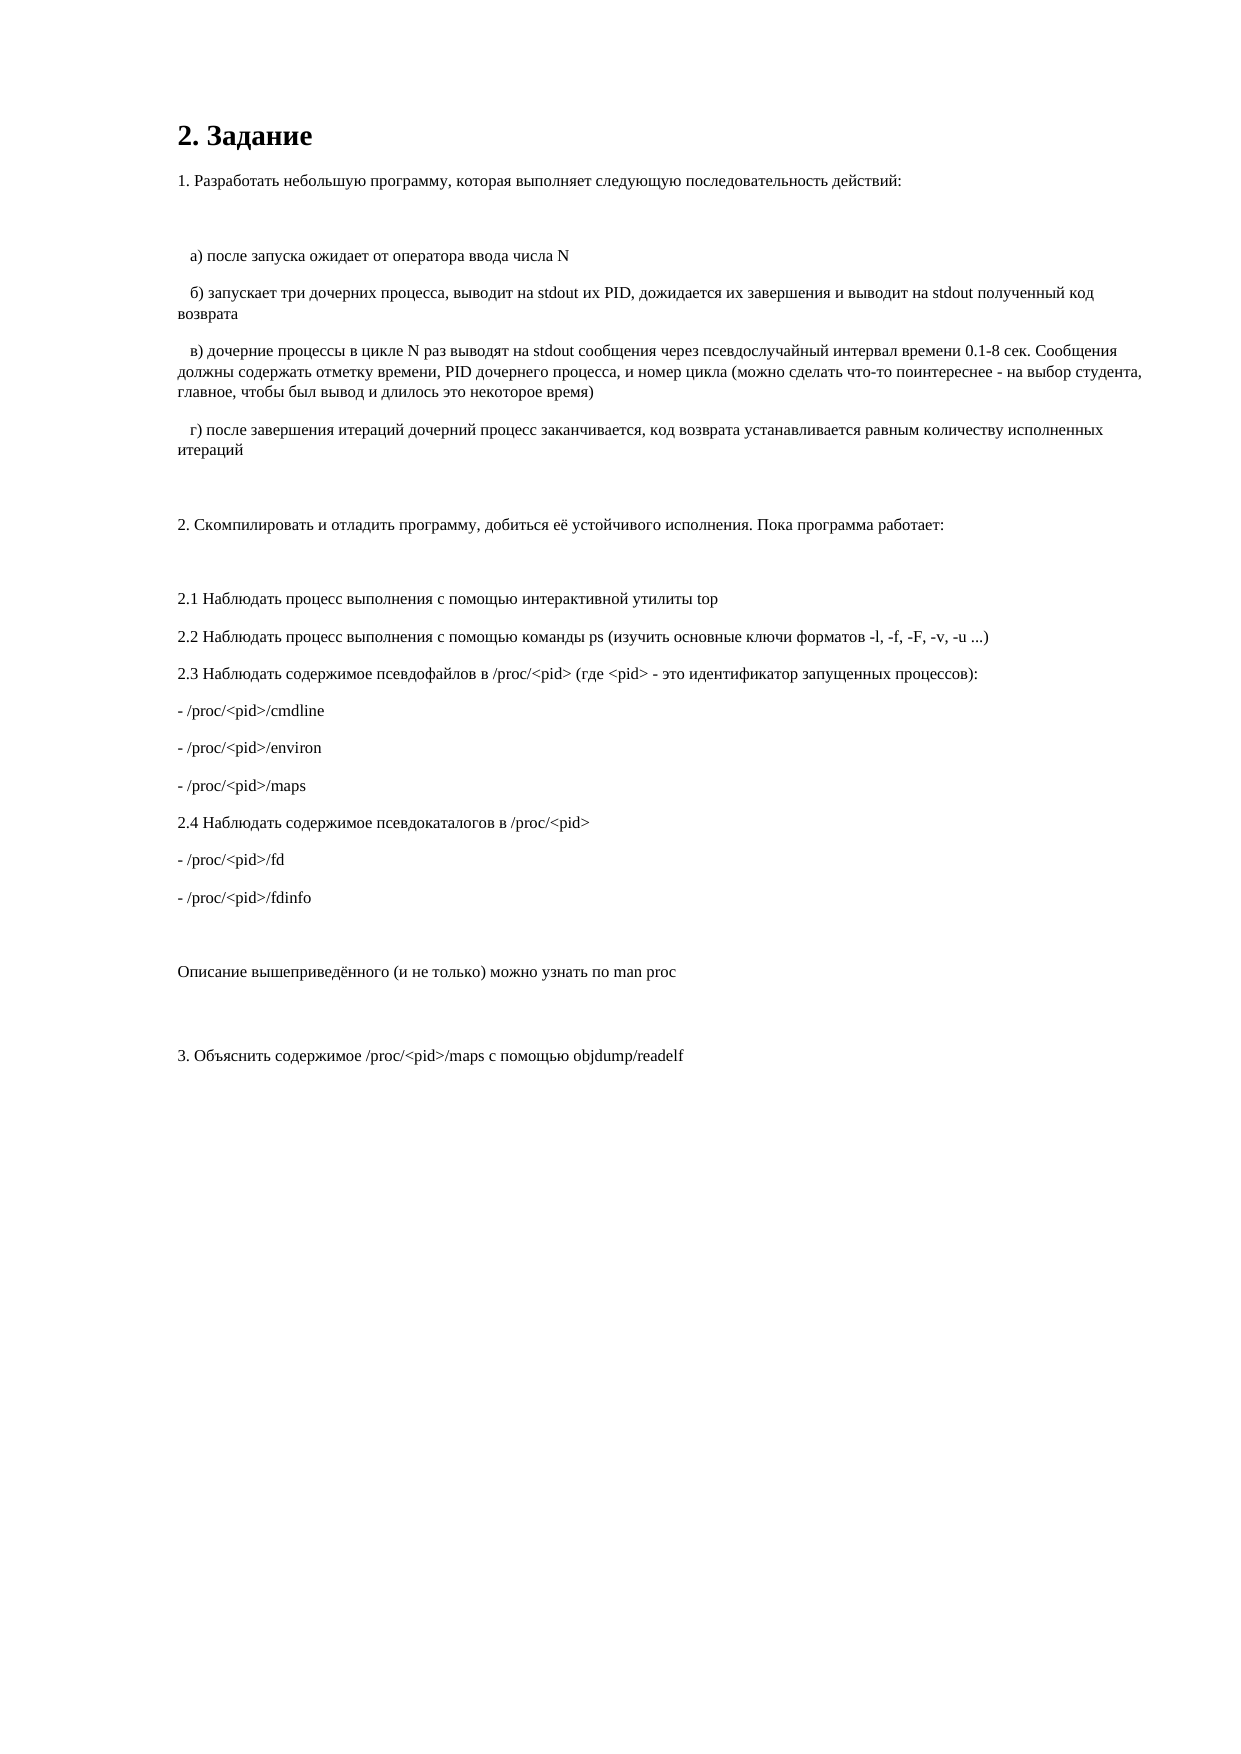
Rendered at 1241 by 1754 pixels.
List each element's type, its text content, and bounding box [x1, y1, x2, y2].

text - /proc/<pid>/maps [177, 776, 1152, 795]
text 2.2 Наблюдать процесс выполнения с помощью команды ps (изучить основные ключи форматов -l, -f, -F, -v, -u ...) [177, 626, 1152, 646]
text г) после завершения итераций дочерний процесс заканчивается, код возврата устанавливается равным количеству исполненных итераций [177, 419, 1152, 459]
text 2. Задание [177, 118, 1152, 152]
text Описание вышеприведённого (и не только) можно узнать по man proc [177, 962, 1152, 981]
text а) после запуска ожидает от оператора ввода числа N [177, 246, 1152, 265]
text 2.4 Наблюдать содержимое псевдокаталогов в /proc/<pid> [177, 813, 1152, 832]
text в) дочерние процессы в цикле N раз выводят на stdout сообщения через псевдослучайный интервал времени 0.1-8 сек. Сообщения должны содержать отметку времени, PID дочернего процесса, и номер цикла (можно сделать что-то поинтереснее - на выбор студента, главное, чтобы был вывод и длилось это некоторое время) [177, 341, 1152, 401]
text 2. Скомпилировать и отладить программу, добиться её устойчивого исполнения. Пока программа работает: [177, 514, 1152, 534]
text - /proc/<pid>/fd [177, 850, 1152, 869]
text - /proc/<pid>/environ [177, 738, 1152, 757]
text 2.1 Наблюдать процесс выполнения с помощью интерактивной утилиты top [177, 589, 1152, 608]
text 3. Объяснить содержимое /proc/<pid>/maps с помощью objdump/readelf [177, 1046, 1152, 1065]
text 2.3 Наблюдать содержимое псевдофайлов в /proc/<pid> (где <pid> - это идентификатор запущенных процессов): [177, 664, 1152, 683]
text - /proc/<pid>/cmdline [177, 701, 1152, 720]
text 1. Разработать небольшую программу, которая выполняет следующую последовательность действий: [177, 171, 1152, 190]
text б) запускает три дочерних процесса, выводит на stdout их PID, дожидается их завершения и выводит на stdout полученный код возврата [177, 283, 1152, 323]
text - /proc/<pid>/fdinfo [177, 887, 1152, 907]
